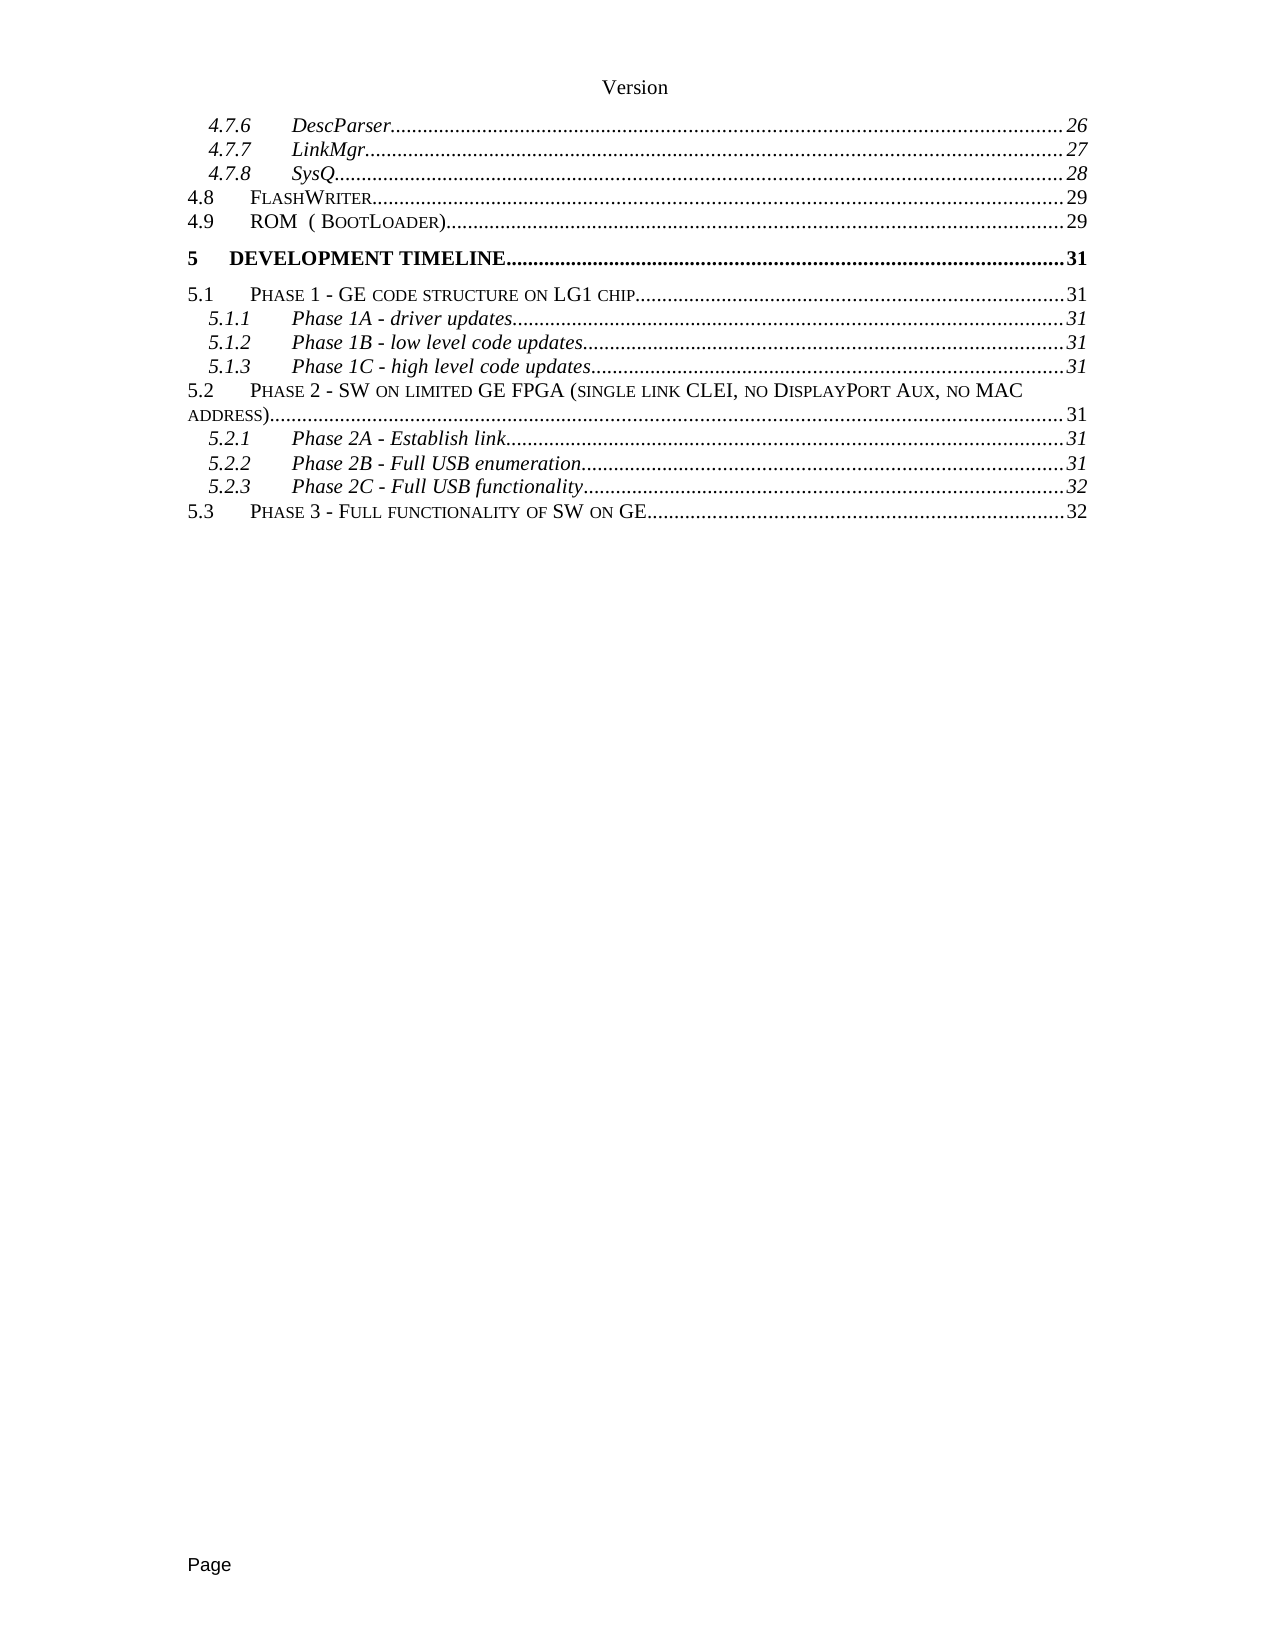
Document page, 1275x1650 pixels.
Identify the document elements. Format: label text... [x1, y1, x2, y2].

text 5.1.3 Phase 1C - high level code updates 31 [208, 354, 1087, 378]
text 5.2.3 Phase 2C - Full USB functionality 32 [208, 474, 1087, 498]
text 5.2.1 Phase 2A - Establish link 31 [208, 426, 1087, 450]
text 5.1.2 Phase 1B - low level code updates 31 [208, 330, 1087, 354]
text 4.7.7 LinkMgr 27 [208, 137, 1087, 161]
text 5.3 Phase 3 - Full functionality of SW on GE 32 [187, 498, 1087, 522]
text 5 Development Timeline 31 [187, 245, 1087, 269]
text 4.7.6 DescParser 26 [208, 112, 1087, 137]
text 5.2 Phase 2 - SW on limited GE FPGA (single link CLEI, no DisplayPort Aux, no MAC address) 31 [187, 378, 1087, 426]
text 5.1 Phase 1 - GE code structure on LG1 chip 31 [187, 282, 1087, 306]
text 5.2.2 Phase 2B - Full USB enumeration 31 [208, 450, 1087, 474]
text 5.1.1 Phase 1A - driver updates 31 [208, 306, 1087, 330]
text 4.9 ROM ( BootLoader) 29 [187, 209, 1087, 233]
text 4.7.8 SysQ 28 [208, 161, 1087, 185]
text 4.8 FlashWriter 29 [187, 185, 1087, 209]
